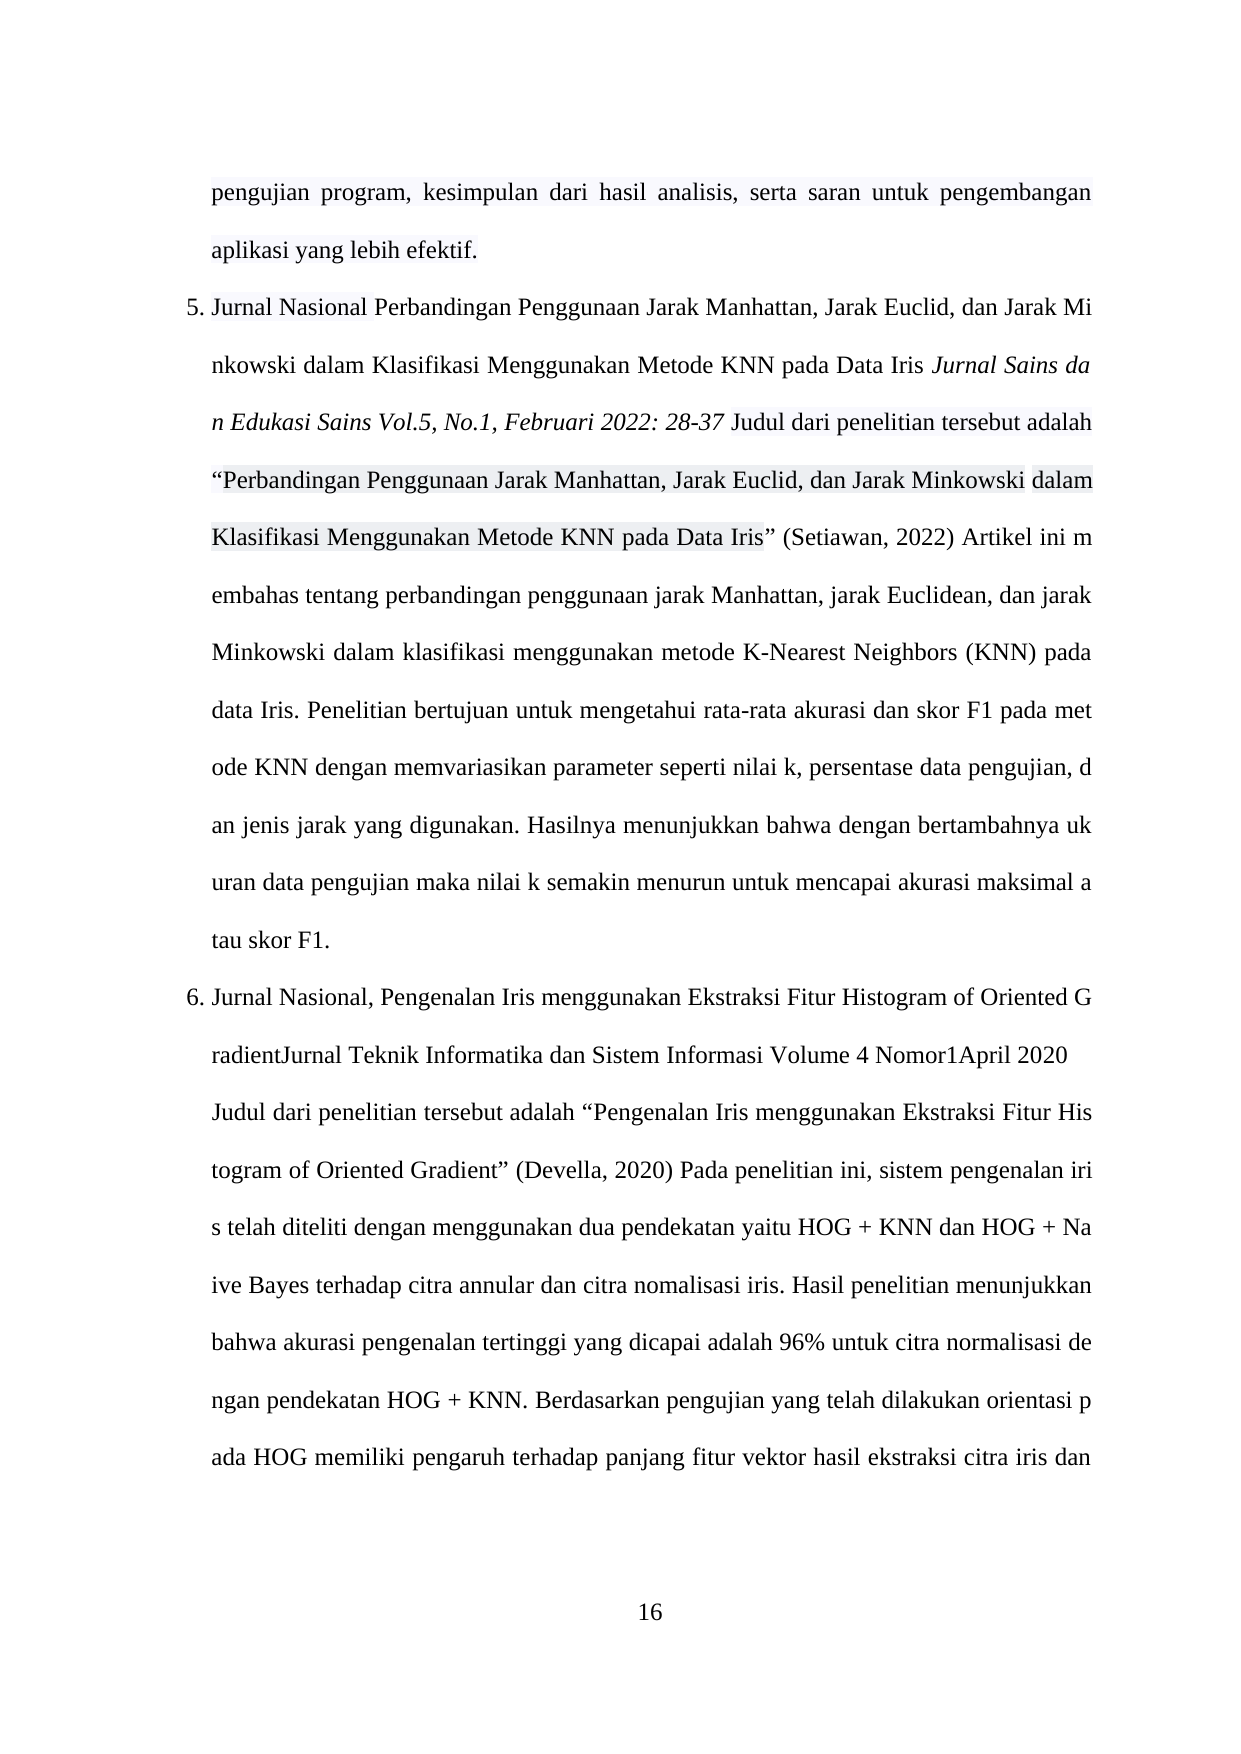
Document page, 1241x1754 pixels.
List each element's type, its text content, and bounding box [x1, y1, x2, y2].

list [186, 177, 1093, 263]
list Jurnal Nasional Perbandingan Penggunaan Jarak Manhattan, Jarak Euclid, dan Jarak Minkowski dalam Klasifikasi Menggunakan Metode KNN pada Data Iris Jurnal Sains dan Edukasi Sains Vol.5, No.1, Februari 2022: 28-37 Judul dari penelitian tersebut adalah “Perbandingan Penggunaan Jarak Manhattan, Jarak Euclid, dan Jarak Minkowski dalam Klasifikasi Menggunakan Metode KNN pada Data Iris” (Setiawan, 2022) Artikel ini membahas tentang perbandingan penggunaan jarak Manhattan, jarak Euclidean, dan jarak Minkowski dalam klasifikasi menggunakan metode K-Nearest Neighbors (KNN) pada data Iris. Penelitian bertujuan untuk mengetahui rata-rata akurasi dan skor F1 pada metode KNN dengan memvariasikan parameter seperti nilai k, persentase data pengujian, dan jenis jarak yang digunakan. Hasilnya menunjukkan bahwa dengan bertambahnya ukuran data pengujian maka nilai k semakin menurun untuk mencapai akurasi maksimal atau skor F1. [186, 292, 1093, 953]
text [211, 1097, 1093, 1471]
list Jurnal Nasional, Pengenalan Iris menggunakan Ekstraksi Fitur Histogram of Oriented GradientJurnal Teknik Informatika dan Sistem Informasi Volume 4 Nomor1April 2020 [186, 982, 1093, 1068]
